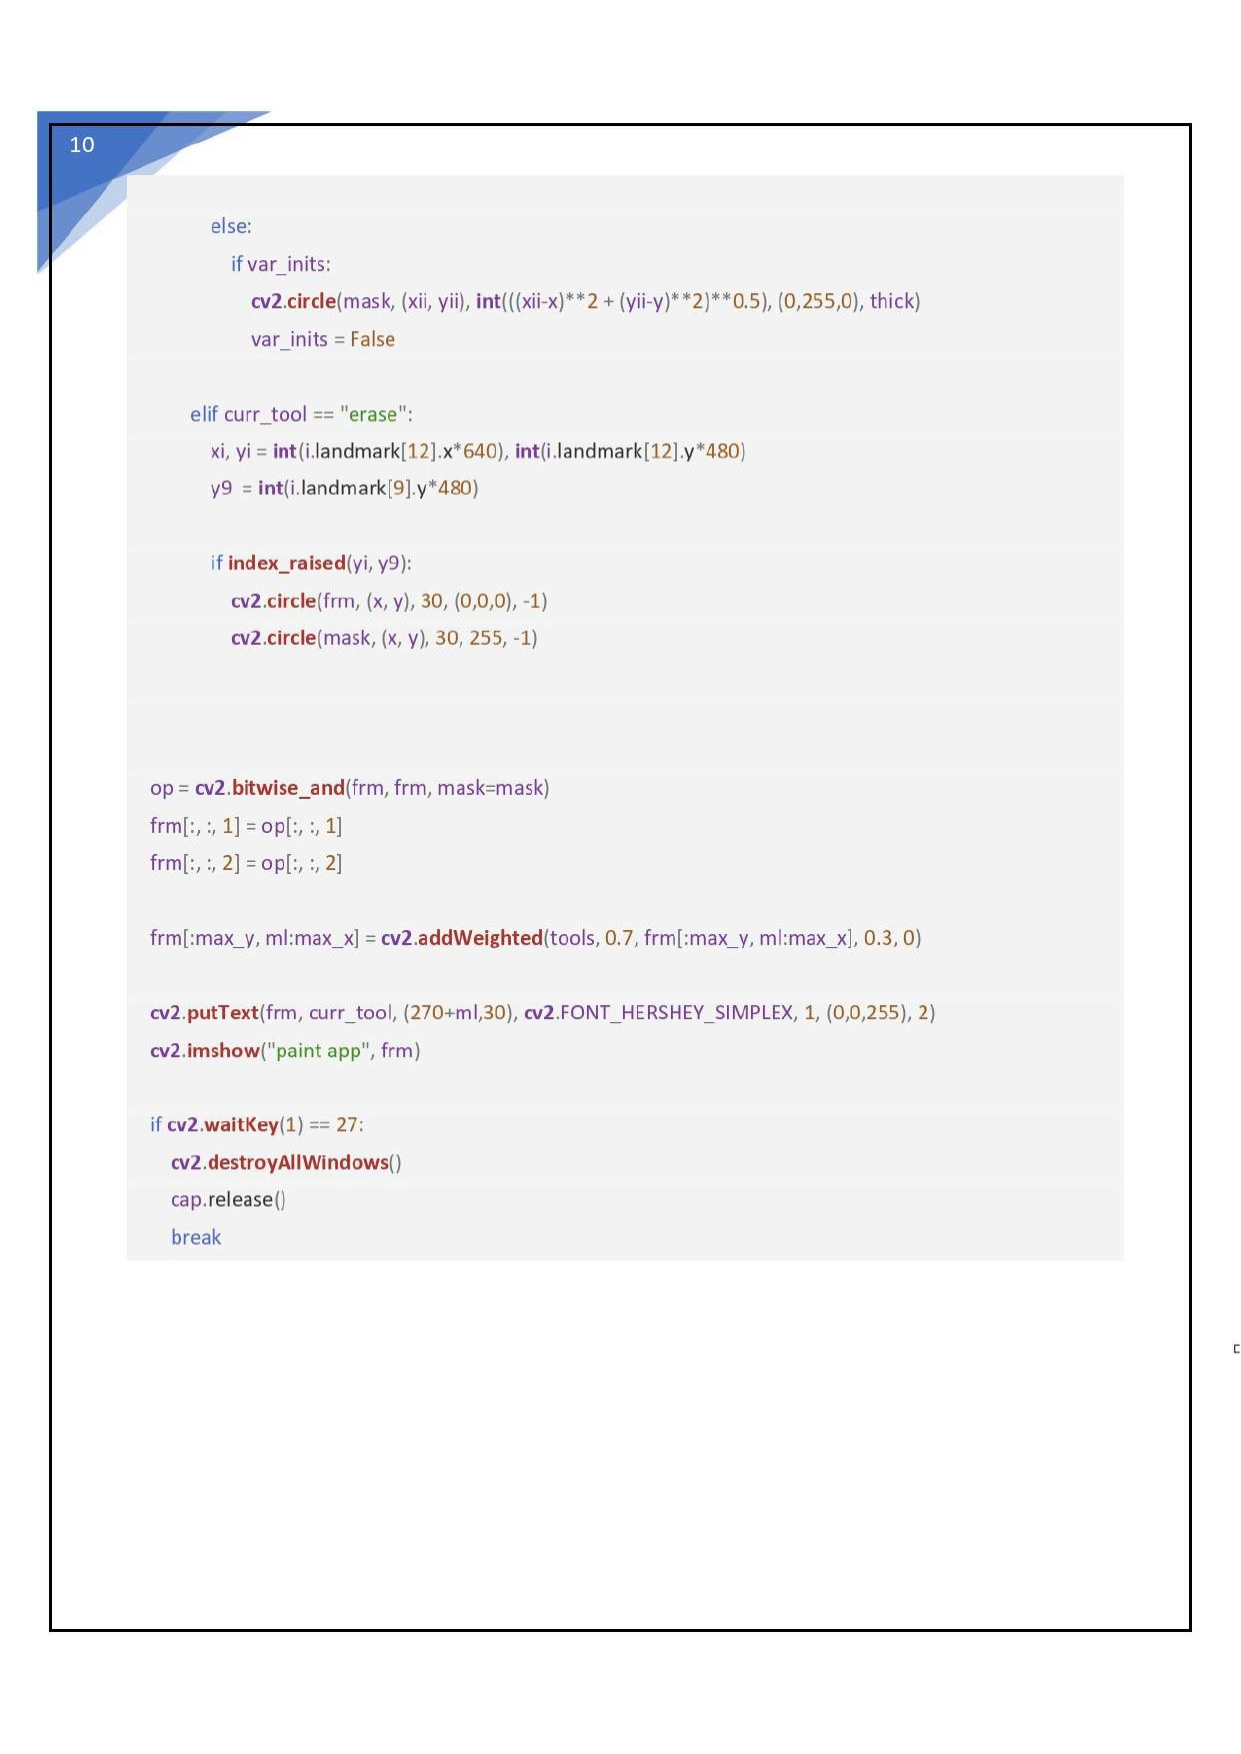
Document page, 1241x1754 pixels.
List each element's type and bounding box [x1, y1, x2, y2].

picture [31, 106, 1240, 1636]
